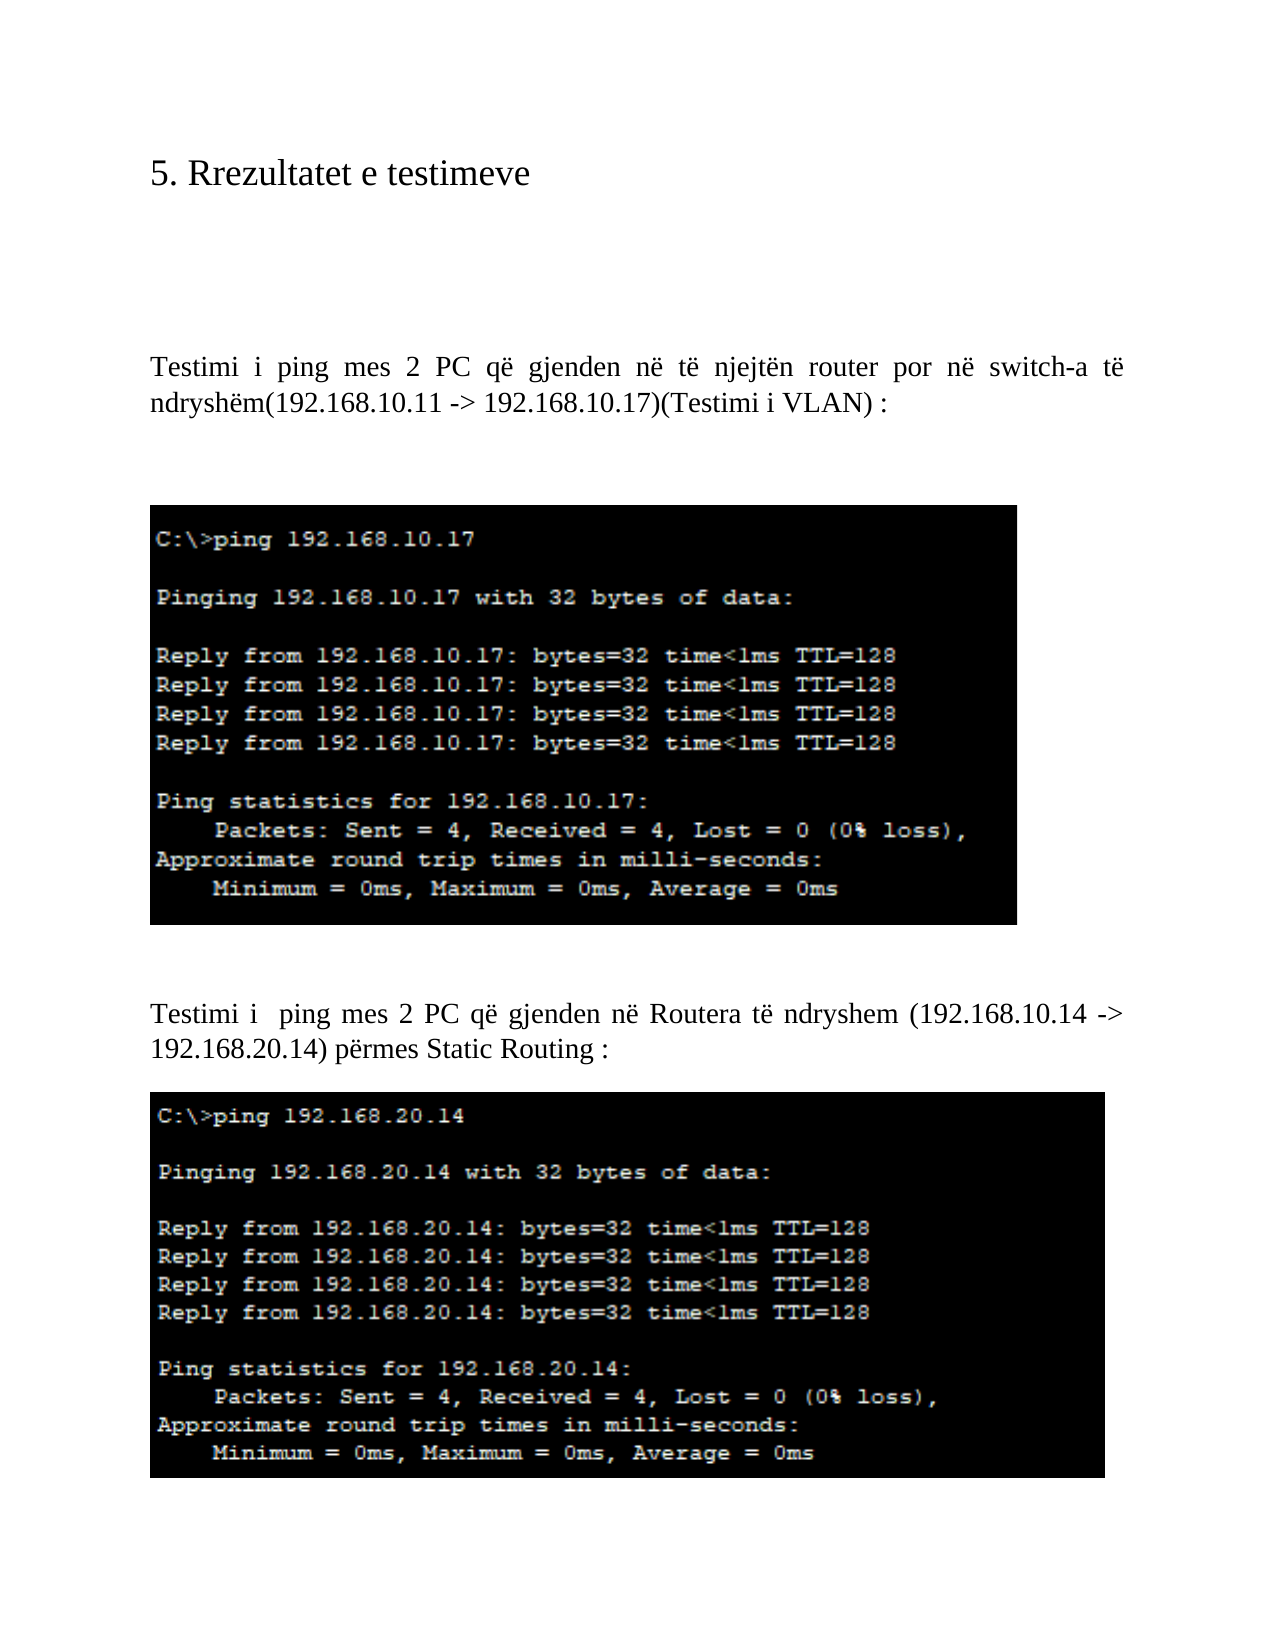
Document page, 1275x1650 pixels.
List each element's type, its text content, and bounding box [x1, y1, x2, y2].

text Testimi i ping mes 2 PC që gjenden në të njejtën router por në switch-a të ndryshëm(192.168.10.11 -> 192.168.10.17)(Testimi i VLAN) : [150, 349, 1125, 418]
text Testimi i ping mes 2 PC që gjenden në Routera të ndryshem (192.168.10.14 -> 192.168.20.14) përmes Static Routing : [150, 996, 1125, 1065]
picture [150, 1092, 1105, 1478]
text 5. Rrezultatet e testimeve [150, 150, 1125, 193]
picture [150, 505, 1018, 925]
